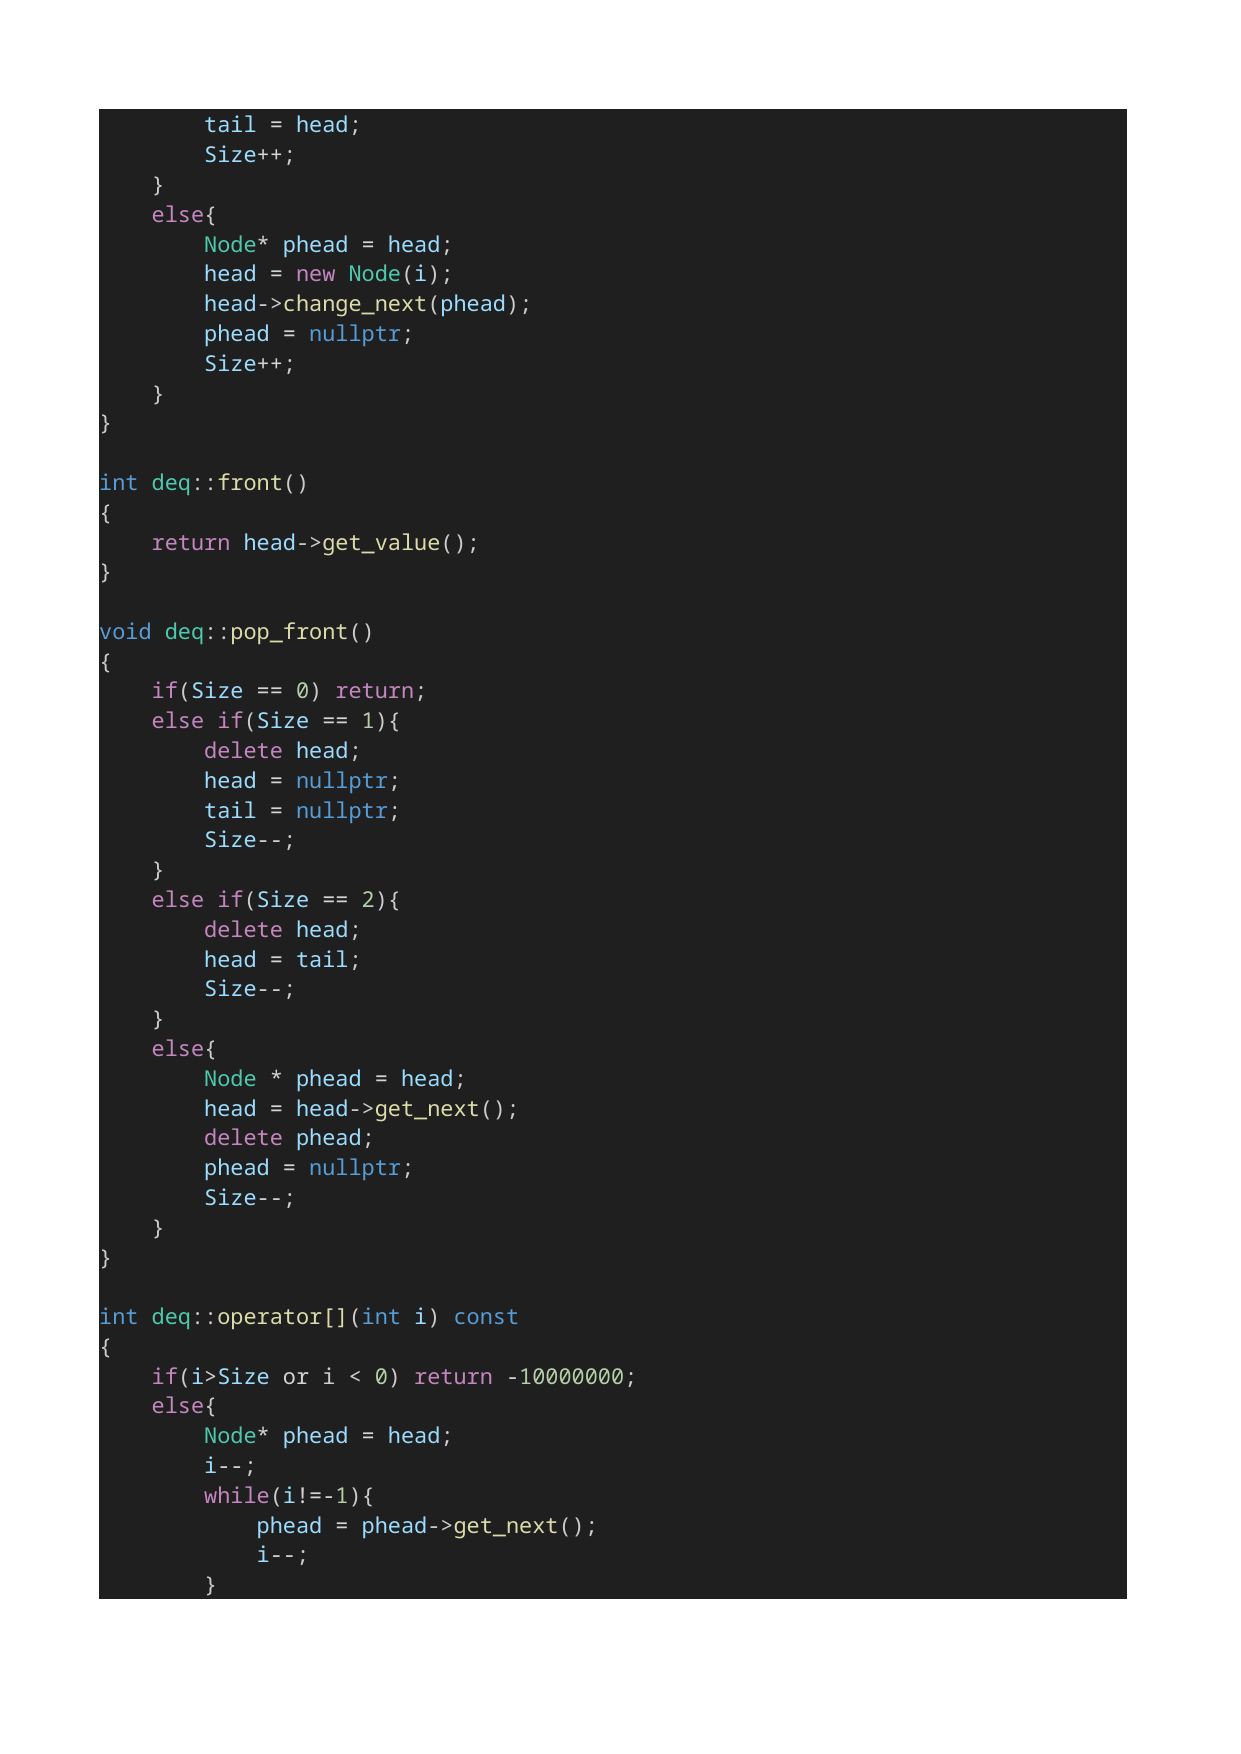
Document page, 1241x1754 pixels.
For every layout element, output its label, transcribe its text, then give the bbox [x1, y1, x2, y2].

text } [99, 377, 1127, 407]
text } [99, 407, 1127, 437]
text head = head->get_next(); [99, 1092, 1127, 1122]
text else{ [99, 199, 1127, 228]
text } [99, 854, 1127, 884]
text Node* phead = head; [99, 1420, 1127, 1450]
text tail = head; [99, 109, 1127, 139]
text else if(Size == 2){ [99, 884, 1127, 914]
text { [99, 1331, 1127, 1361]
text } [99, 1241, 1127, 1271]
text else{ [99, 1390, 1127, 1420]
text Size++; [99, 139, 1127, 169]
text head = nullptr; [99, 765, 1127, 794]
text Size--; [99, 824, 1127, 854]
text { [99, 646, 1127, 675]
text } [99, 169, 1127, 199]
text head->change_next(phead); [99, 288, 1127, 318]
text int deq::front() [99, 467, 1127, 497]
text delete head; [99, 914, 1127, 943]
text head = tail; [99, 943, 1127, 973]
text Size--; [99, 973, 1127, 1003]
text else{ [99, 1033, 1127, 1063]
text delete head; [99, 735, 1127, 765]
text delete phead; [99, 1122, 1127, 1152]
text void deq::pop_front() [99, 616, 1127, 646]
text } [99, 1569, 1127, 1599]
text if(Size == 0) return; [99, 675, 1127, 705]
text phead = nullptr; [99, 318, 1127, 348]
text if(i>Size or i < 0) return -10000000; [99, 1361, 1127, 1390]
text while(i!=-1){ [99, 1480, 1127, 1509]
text } [99, 556, 1127, 586]
text phead = phead->get_next(); [99, 1509, 1127, 1539]
text Node* phead = head; [99, 228, 1127, 258]
text i--; [99, 1450, 1127, 1480]
text { [99, 497, 1127, 526]
text Size--; [99, 1182, 1127, 1212]
text phead = nullptr; [99, 1152, 1127, 1182]
text Size++; [99, 348, 1127, 377]
text return head->get_value(); [99, 526, 1127, 556]
text int deq::operator[](int i) const [99, 1301, 1127, 1331]
text } [99, 1212, 1127, 1241]
text head = new Node(i); [99, 258, 1127, 288]
text else if(Size == 1){ [99, 705, 1127, 735]
text i--; [99, 1539, 1127, 1569]
text Node * phead = head; [99, 1063, 1127, 1092]
text tail = nullptr; [99, 794, 1127, 824]
text } [99, 1003, 1127, 1033]
